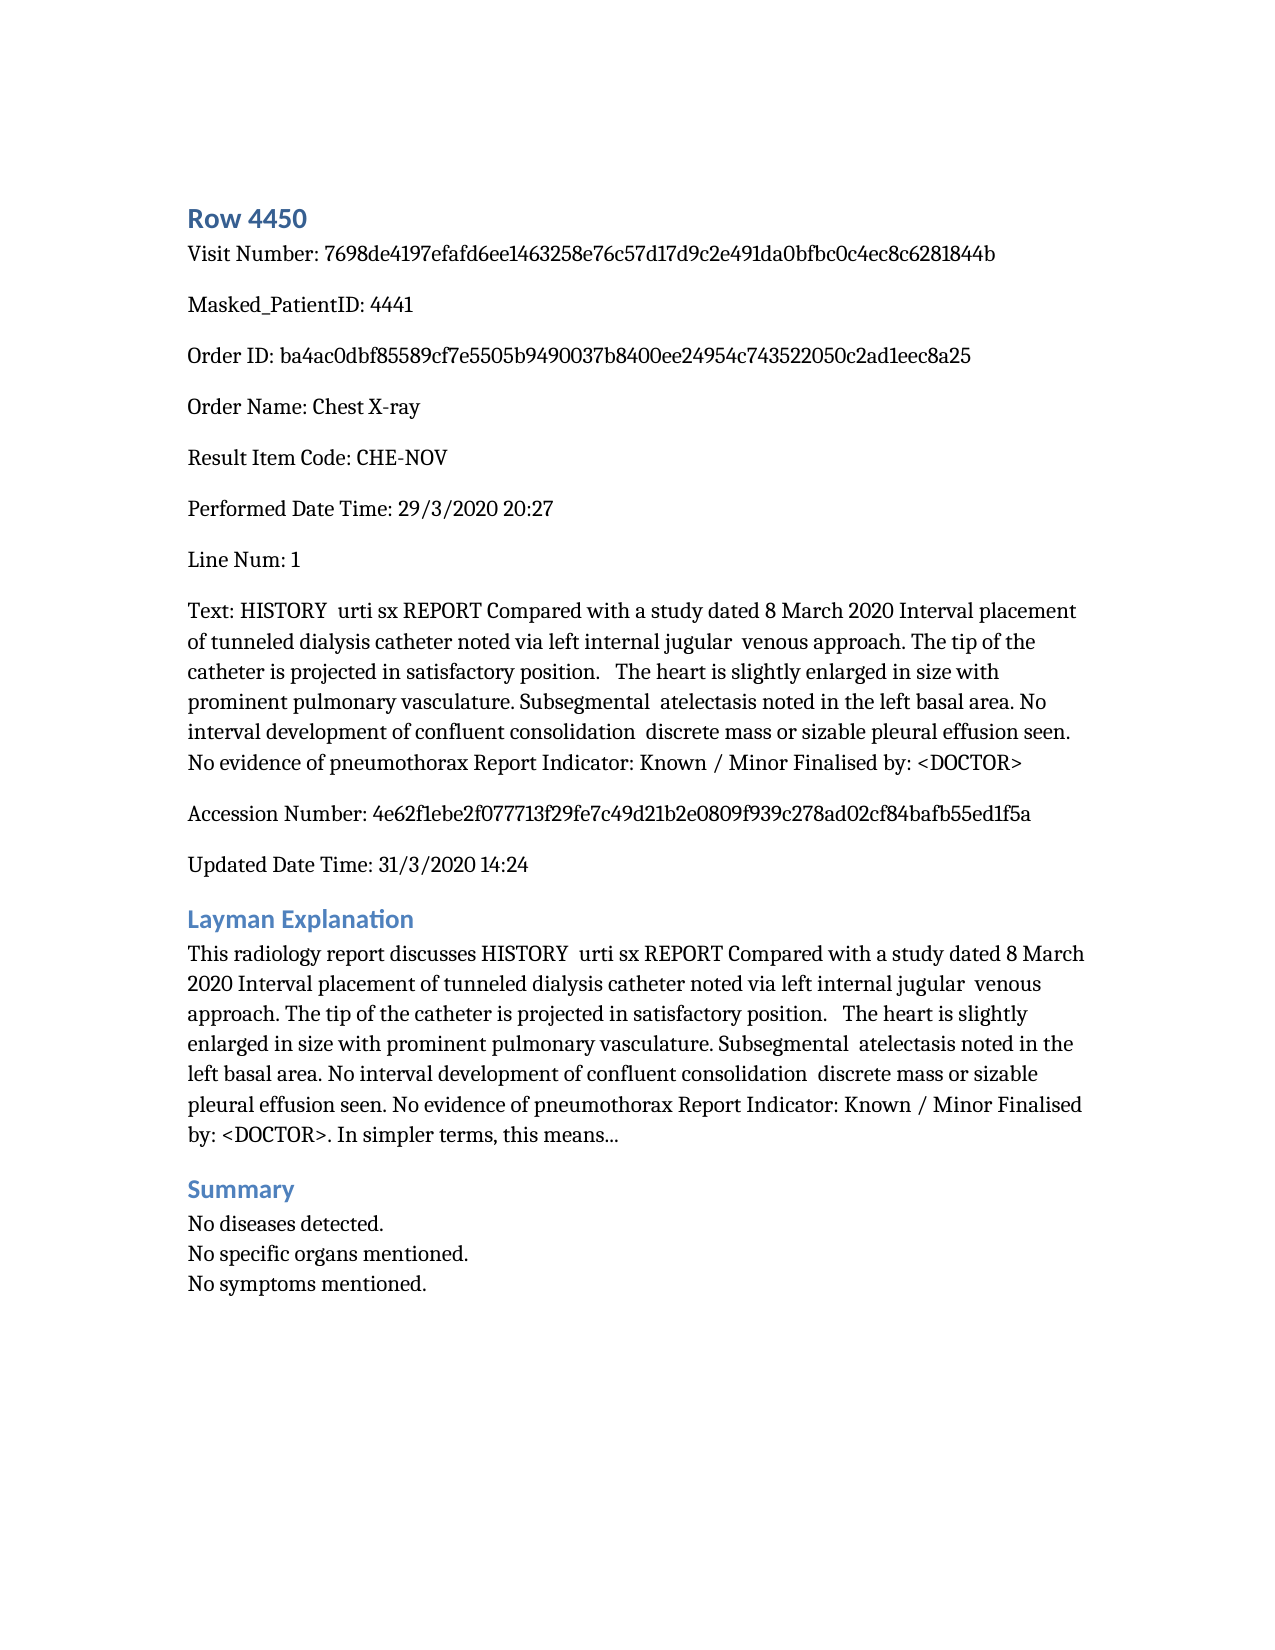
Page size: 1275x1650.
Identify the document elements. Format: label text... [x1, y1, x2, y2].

text No diseases detected. No specific organs mentioned. No symptoms mentioned. [187, 1211, 1087, 1297]
subtitle Row 4450 [187, 200, 1087, 236]
subtitle Layman Explanation [187, 902, 1087, 935]
text Order Name: Chest X-ray [187, 394, 1087, 420]
text Order ID: ba4ac0dbf85589cf7e5505b9490037b8400ee24954c743522050c2ad1eec8a25 [187, 343, 1087, 369]
text Updated Date Time: 31/3/2020 14:24 [187, 851, 1087, 878]
text Accession Number: 4e62f1ebe2f077713f29fe7c49d21b2e0809f939c278ad02cf84bafb55ed1f5a [187, 800, 1087, 827]
text Masked_PatientID: 4441 [187, 292, 1087, 318]
subtitle Summary [187, 1173, 1087, 1206]
text Text: HISTORY urti sx REPORT Compared with a study dated 8 March 2020 Interval placement of tunneled dialysis catheter noted via left internal jugular venous approach. The tip of the catheter is projected in satisfactory position. The heart is slightly enlarged in size with prominent pulmonary vasculature. Subsegmental atelectasis noted in the left basal area. No interval development of confluent consolidation discrete mass or sizable pleural effusion seen. No evidence of pneumothorax Report Indicator: Known / Minor Finalised by: <DOCTOR> [187, 598, 1087, 776]
text Result Item Code: CHE-NOV [187, 445, 1087, 471]
text Performed Date Time: 29/3/2020 20:27 [187, 496, 1087, 522]
text Visit Number: 7698de4197efafd6ee1463258e76c57d17d9c2e491da0bfbc0c4ec8c6281844b [187, 241, 1087, 267]
text Line Num: 1 [187, 547, 1087, 573]
text This radiology report discusses HISTORY urti sx REPORT Compared with a study dated 8 March 2020 Interval placement of tunneled dialysis catheter noted via left internal jugular venous approach. The tip of the catheter is projected in satisfactory position. The heart is slightly enlarged in size with prominent pulmonary vasculature. Subsegmental atelectasis noted in the left basal area. No interval development of confluent consolidation discrete mass or sizable pleural effusion seen. No evidence of pneumothorax Report Indicator: Known / Minor Finalised by: <DOCTOR>. In simpler terms, this means... [187, 940, 1087, 1148]
